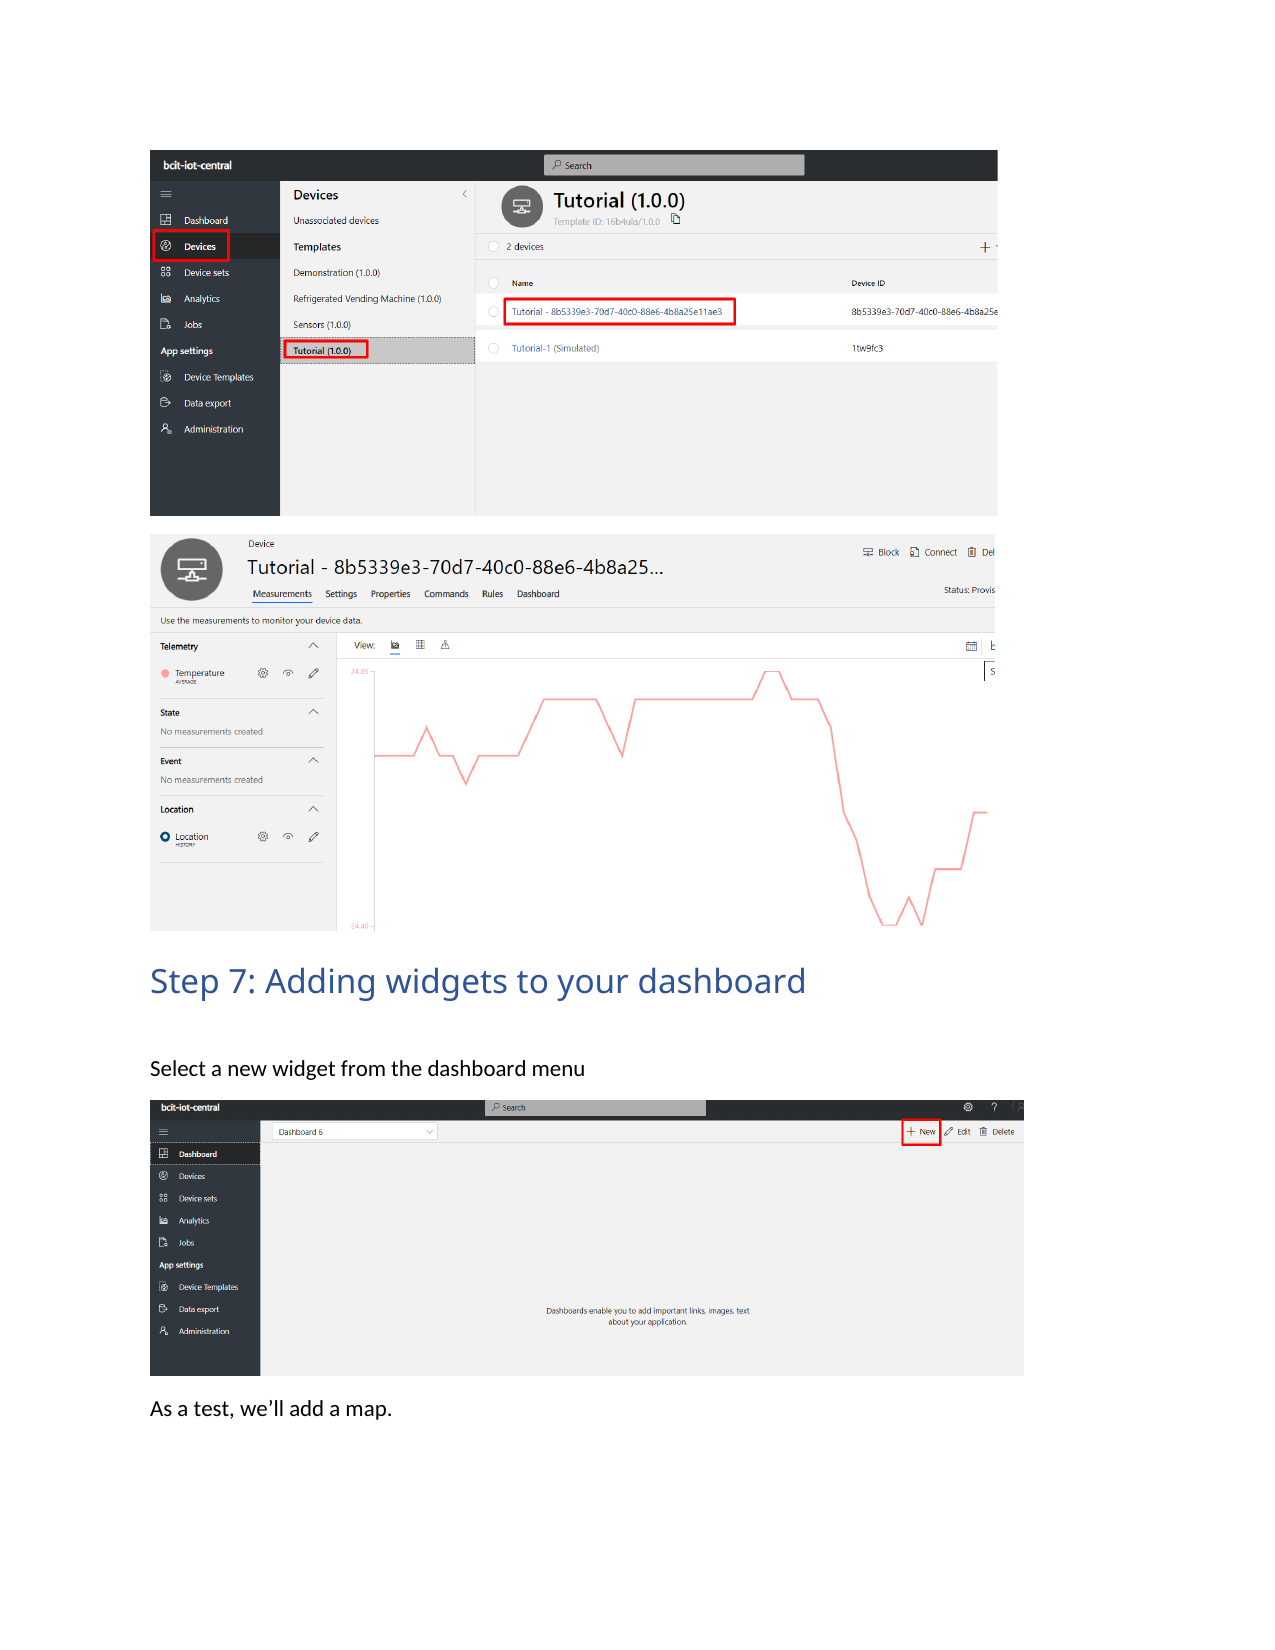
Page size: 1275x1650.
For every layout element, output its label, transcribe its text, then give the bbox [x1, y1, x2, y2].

picture [150, 534, 995, 931]
text As a test, we’ll add a map. [150, 1394, 1125, 1423]
subtitle Step 7: Adding widgets to your dashboard [150, 958, 1125, 1003]
picture [150, 1100, 1024, 1376]
picture [150, 150, 998, 516]
text Select a new widget from the dashboard menu [150, 1054, 1125, 1082]
